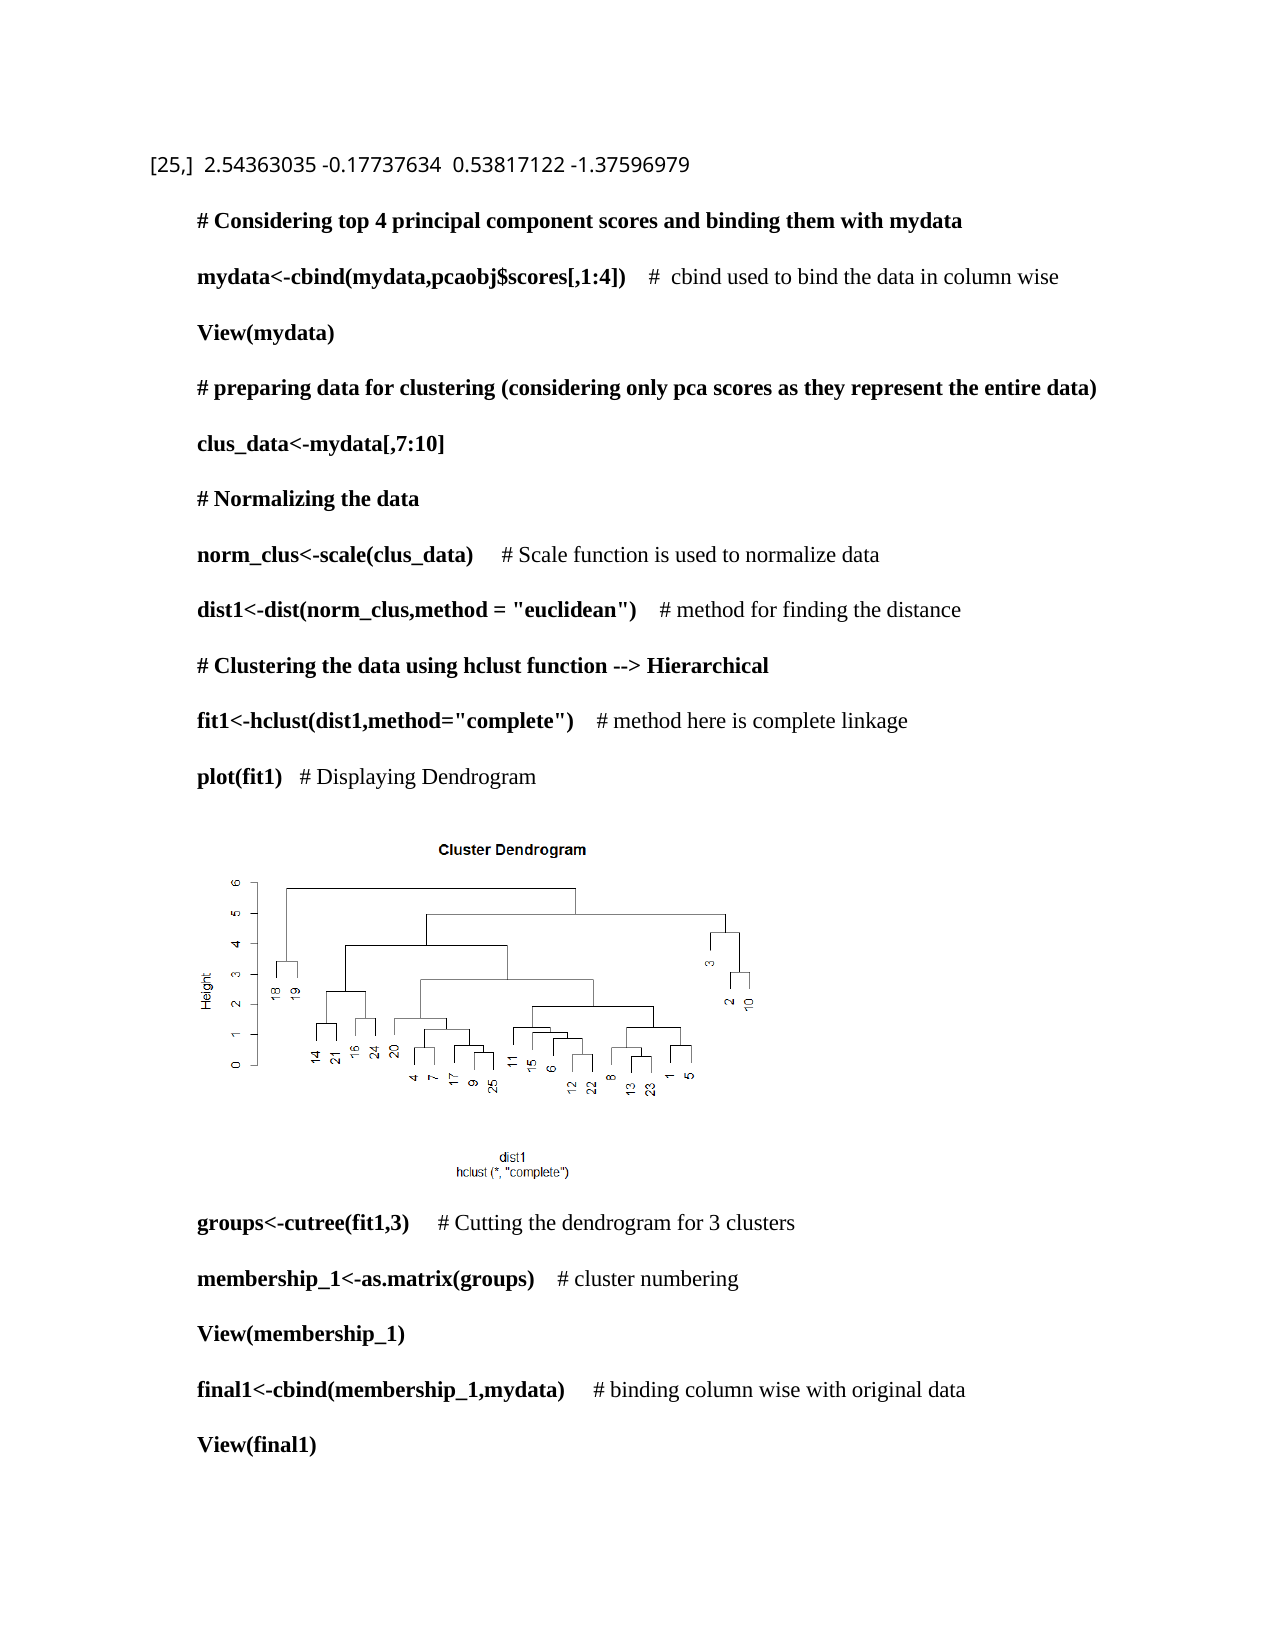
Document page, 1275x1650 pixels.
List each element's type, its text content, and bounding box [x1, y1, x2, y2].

text View(mydata) [197, 319, 1125, 345]
text clus_data<-mydata[,7:10] [197, 430, 1125, 456]
text final1<-cbind(membership_1,mydata) # binding column wise with original data [197, 1376, 1125, 1402]
text # Considering top 4 principal component scores and binding them with mydata [197, 208, 1125, 234]
text # Normalizing the data [197, 485, 1125, 512]
text dist1<-dist(norm_clus,method = "euclidean") # method for finding the distance [197, 596, 1125, 623]
text plot(fit1) # Displaying Dendrogram [197, 763, 1125, 789]
text mydata<-cbind(mydata,pcaobj$scores[,1:4]) # cbind used to bind the data in column wise [197, 263, 1125, 289]
text fit1<-hclust(dist1,method="complete") # method here is complete linkage [197, 707, 1125, 734]
text norm_clus<-scale(clus_data) # Scale function is used to normalize data [197, 541, 1125, 567]
text [25,] 2.54363035 -0.17737634 0.53817122 -1.37596979 [150, 150, 1125, 178]
text # Clustering the data using hclust function --> Hierarchical [197, 652, 1125, 678]
text # preparing data for clustering (considering only pca scores as they represent the entire data) [197, 374, 1125, 401]
text groups<-cutree(fit1,3) # Cutting the dendrogram for 3 clusters [197, 1209, 1125, 1236]
text View(final1) [197, 1431, 1125, 1458]
text membership_1<-as.matrix(groups) # cluster numbering [197, 1265, 1125, 1291]
picture [196, 818, 800, 1180]
text View(membership_1) [197, 1320, 1125, 1347]
